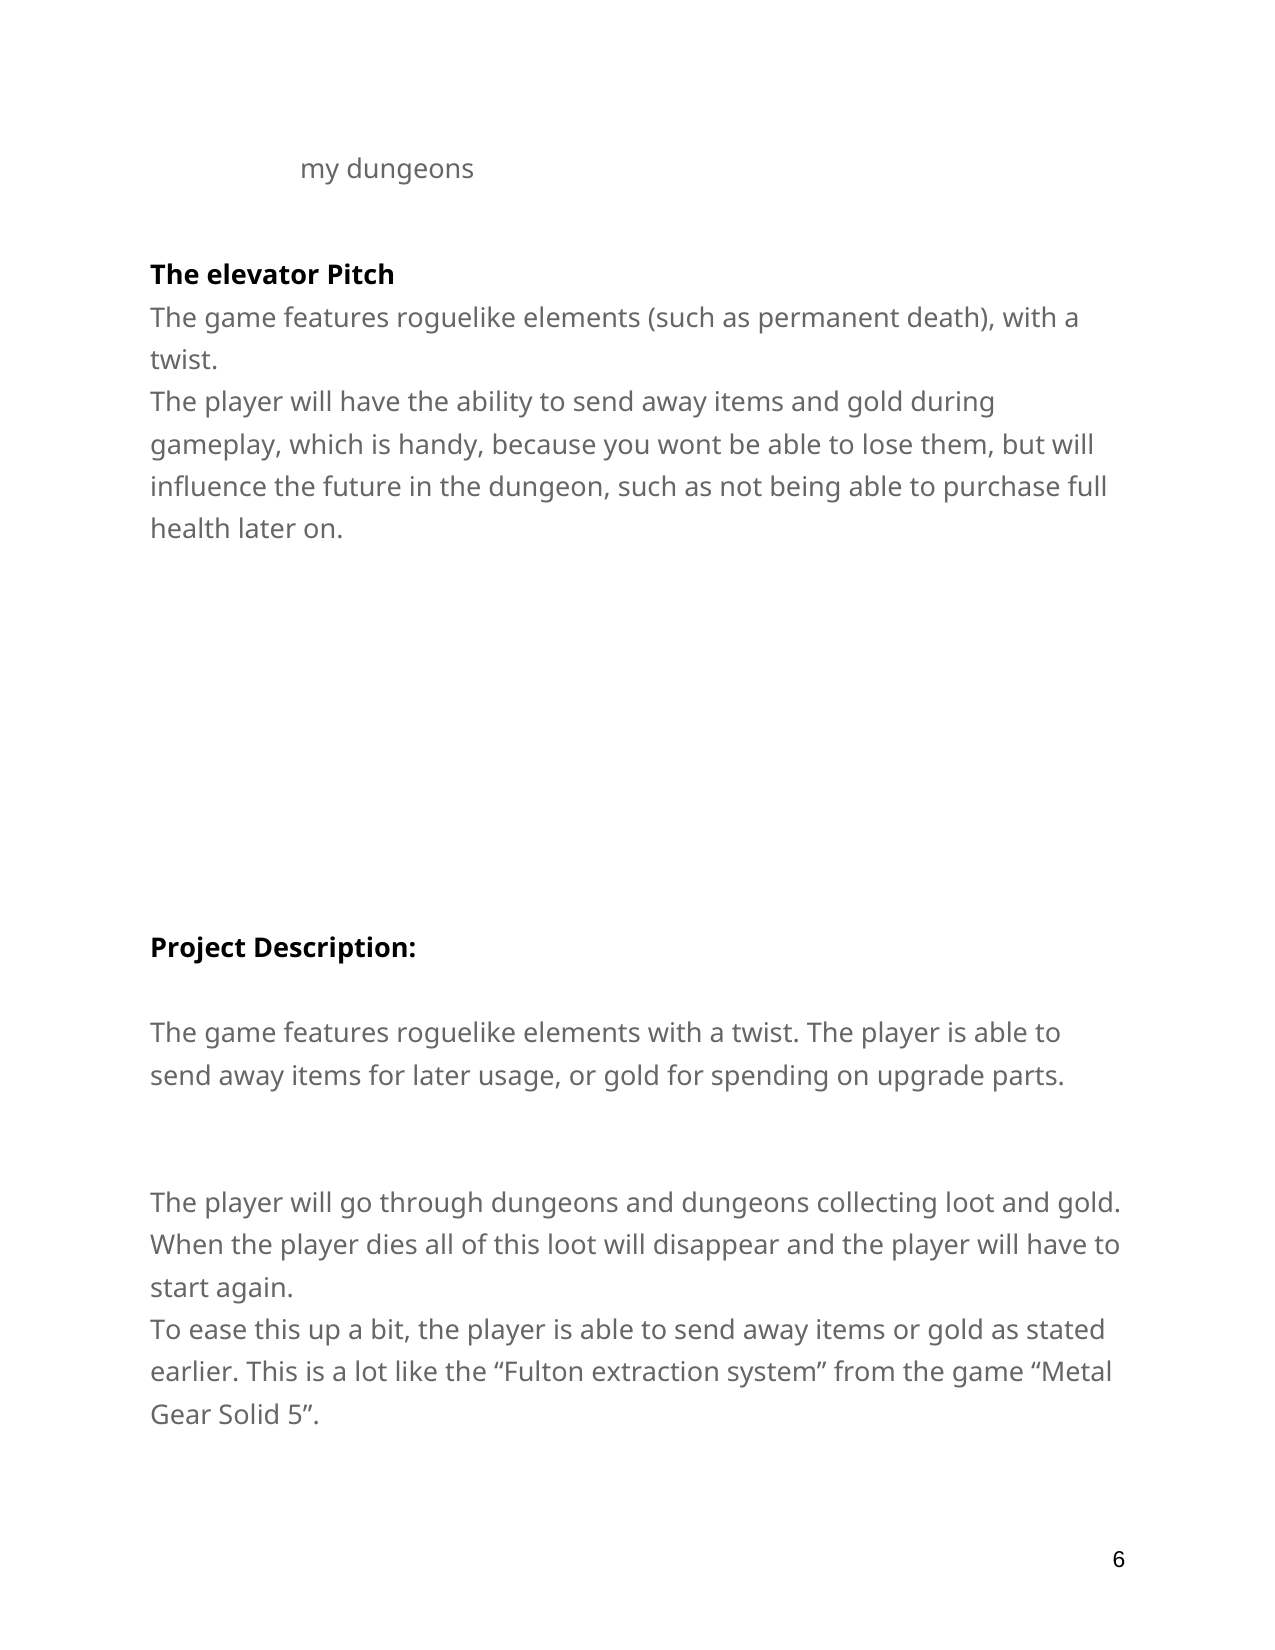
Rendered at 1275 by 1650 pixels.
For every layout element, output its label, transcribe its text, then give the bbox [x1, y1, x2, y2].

text The player will have the ability to send away items and gold during gameplay, which is handy, because you wont be able to lose them, but will influence the future in the dungeon, such as not being able to purchase full health later on. [150, 383, 1125, 547]
text To ease this up a bit, the player is able to send away items or gold as stated earlier. This is a lot like the “Fulton extraction system” from the game “Metal Gear Solid 5”. [150, 1311, 1125, 1432]
text my dungeons [150, 150, 1125, 187]
text The player will go through dungeons and dungeons collecting loot and gold. When the player dies all of this loot will disappear and the player will have to start again. [150, 1183, 1125, 1305]
subtitle Project Description: [150, 929, 1125, 966]
text The game features roguelike elements (such as permanent death), with a twist. [150, 298, 1125, 377]
subtitle The elevator Pitch [150, 256, 1125, 292]
text The game features roguelike elements with a twist. The player is able to send away items for later usage, or gold for spending on upgrade parts. [150, 1014, 1125, 1093]
